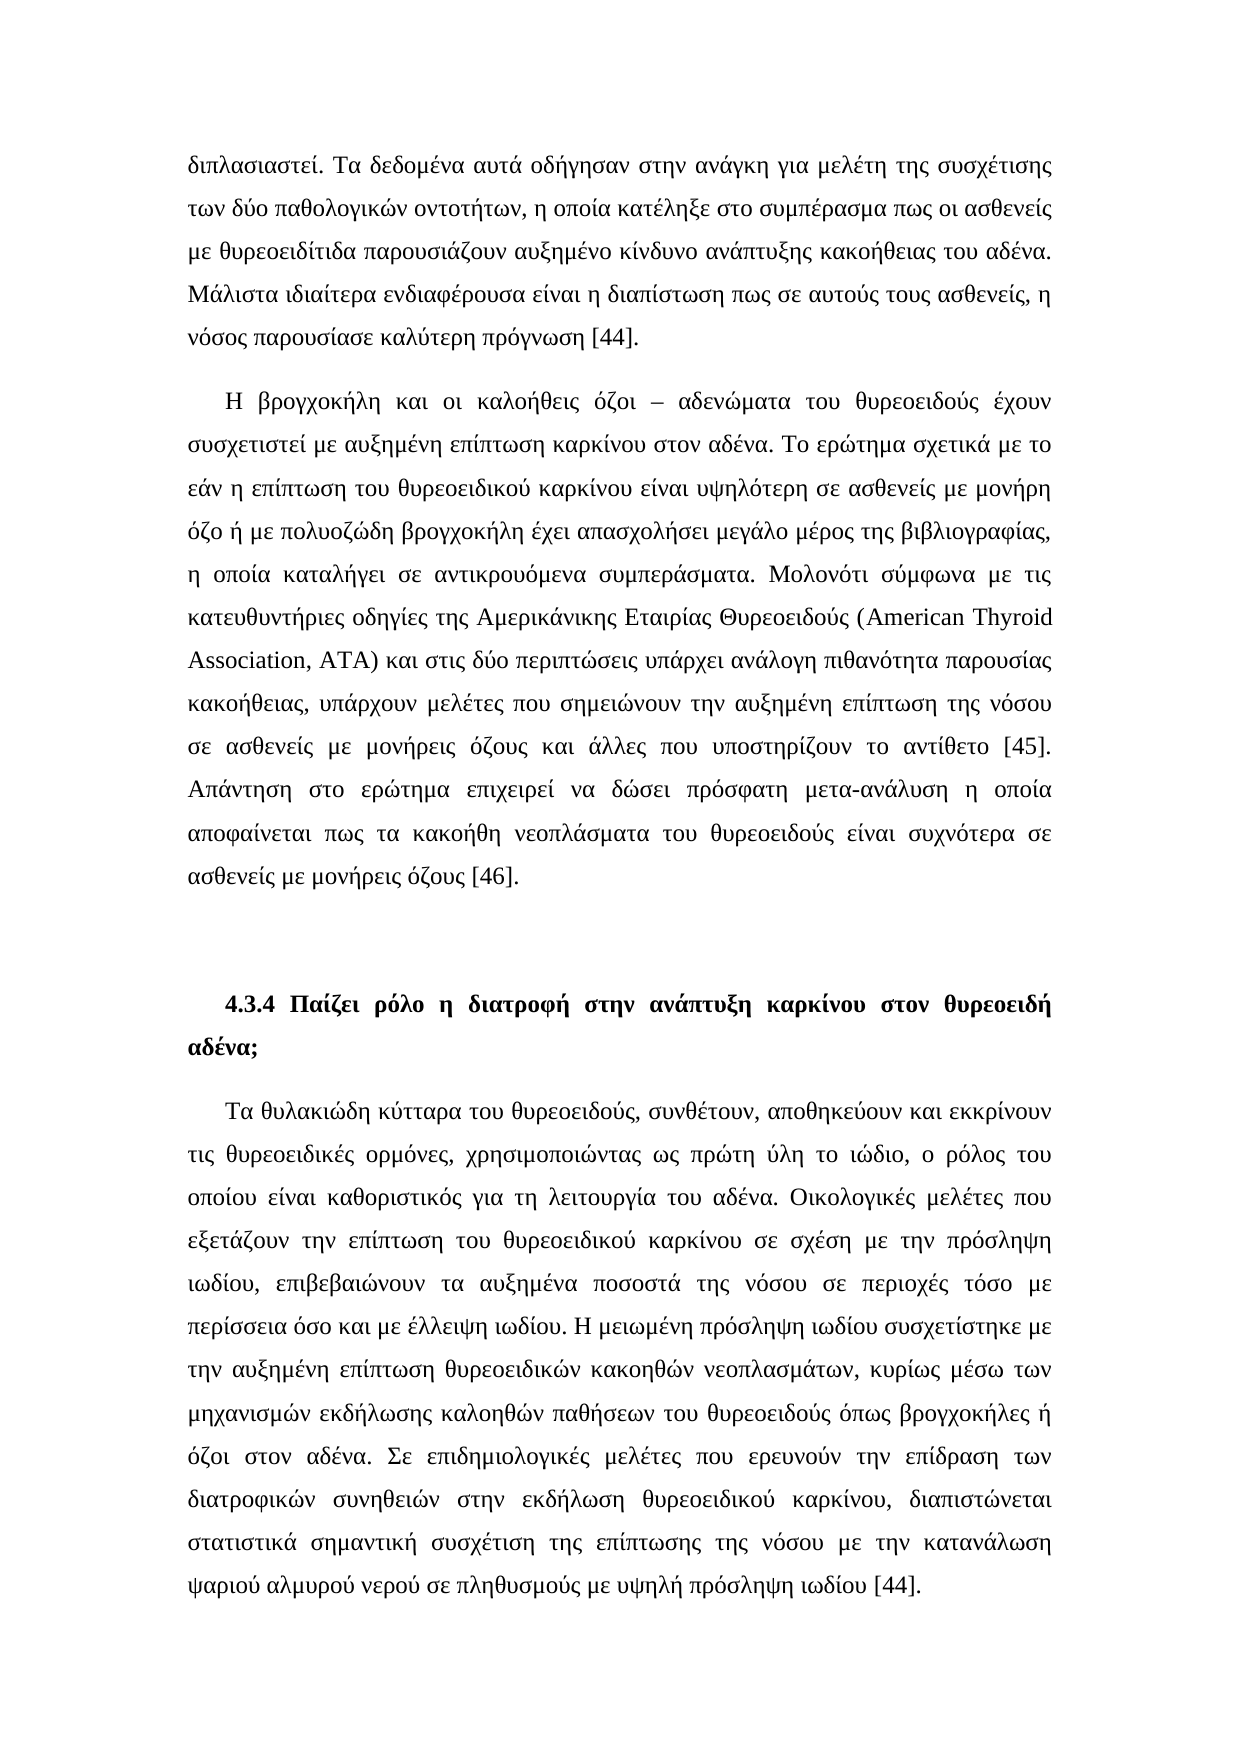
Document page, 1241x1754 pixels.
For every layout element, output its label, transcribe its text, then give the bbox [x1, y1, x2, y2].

text 4.3.4 Παίζει ρόλο η διατροφή στην ανάπτυξη καρκίνου στον θυρεοειδή αδένα; [187, 989, 1053, 1061]
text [187, 150, 1053, 351]
text Τα θυλακιώδη κύτταρα του θυρεοειδούς, συνθέτουν, αποθηκεύουν και εκκρίνουν τις θυρεοειδικές ορμόνες, χρησιμοποιώντας ως πρώτη ύλη το ιώδιο, ο ρόλος του οποίου είναι καθοριστικός για τη λειτουργία του αδένα. Οικολογικές μελέτες που εξετάζουν την επίπτωση του θυρεοειδικού καρκίνου σε σχέση με την πρόσληψη ιωδίου, επιβεβαιώνουν τα αυξημένα ποσοστά της νόσου σε περιοχές τόσο με περίσσεια όσο και με έλλειψη ιωδίου. Η μειωμένη πρόσληψη ιωδίου συσχετίστηκε με την αυξημένη επίπτωση θυρεοειδικών κακοηθών νεοπλασμάτων, κυρίως μέσω των μηχανισμών εκδήλωσης καλοηθών παθήσεων του θυρεοειδούς όπως βρογχοκήλες ή όζοι στον αδένα. Σε επιδημιολογικές μελέτες που ερευνούν την επίδραση των διατροφικών συνηθειών στην εκδήλωση θυρεοειδικού καρκίνου, διαπιστώνεται στατιστικά σημαντική συσχέτιση της επίπτωσης της νόσου με την κατανάλωση ψαριού αλμυρού νερού σε πληθυσμούς με υψηλή πρόσληψη ιωδίου [44]. [187, 1096, 1053, 1599]
text Η βρογχοκήλη και οι καλοήθεις όζοι – αδενώματα του θυρεοειδούς έχουν συσχετιστεί με αυξημένη επίπτωση καρκίνου στον αδένα. Το ερώτημα σχετικά με το εάν η επίπτωση του θυρεοειδικού καρκίνου είναι υψηλότερη σε ασθενείς με μονήρη όζο ή με πολυοζώδη βρογχοκήλη έχει απασχολήσει μεγάλο μέρος της βιβλιογραφίας, η οποία καταλήγει σε αντικρουόμενα συμπεράσματα. Μολονότι σύμφωνα με τις κατευθυντήριες οδηγίες της Αμερικάνικης Εταιρίας Θυρεοειδούς (American Thyroid Association, ATA) και στις δύο περιπτώσεις υπάρχει ανάλογη πιθανότητα παρουσίας κακοήθειας, υπάρχουν μελέτες που σημειώνουν την αυξημένη επίπτωση της νόσου σε ασθενείς με μονήρεις όζους και άλλες που υποστηρίζουν το αντίθετο [45]. Απάντηση στο ερώτημα επιχειρεί να δώσει πρόσφατη μετα-ανάλυση η οποία αποφαίνεται πως τα κακοήθη νεοπλάσματα του θυρεοειδούς είναι συχνότερα σε ασθενείς με μονήρεις όζους [46]. [187, 386, 1053, 889]
